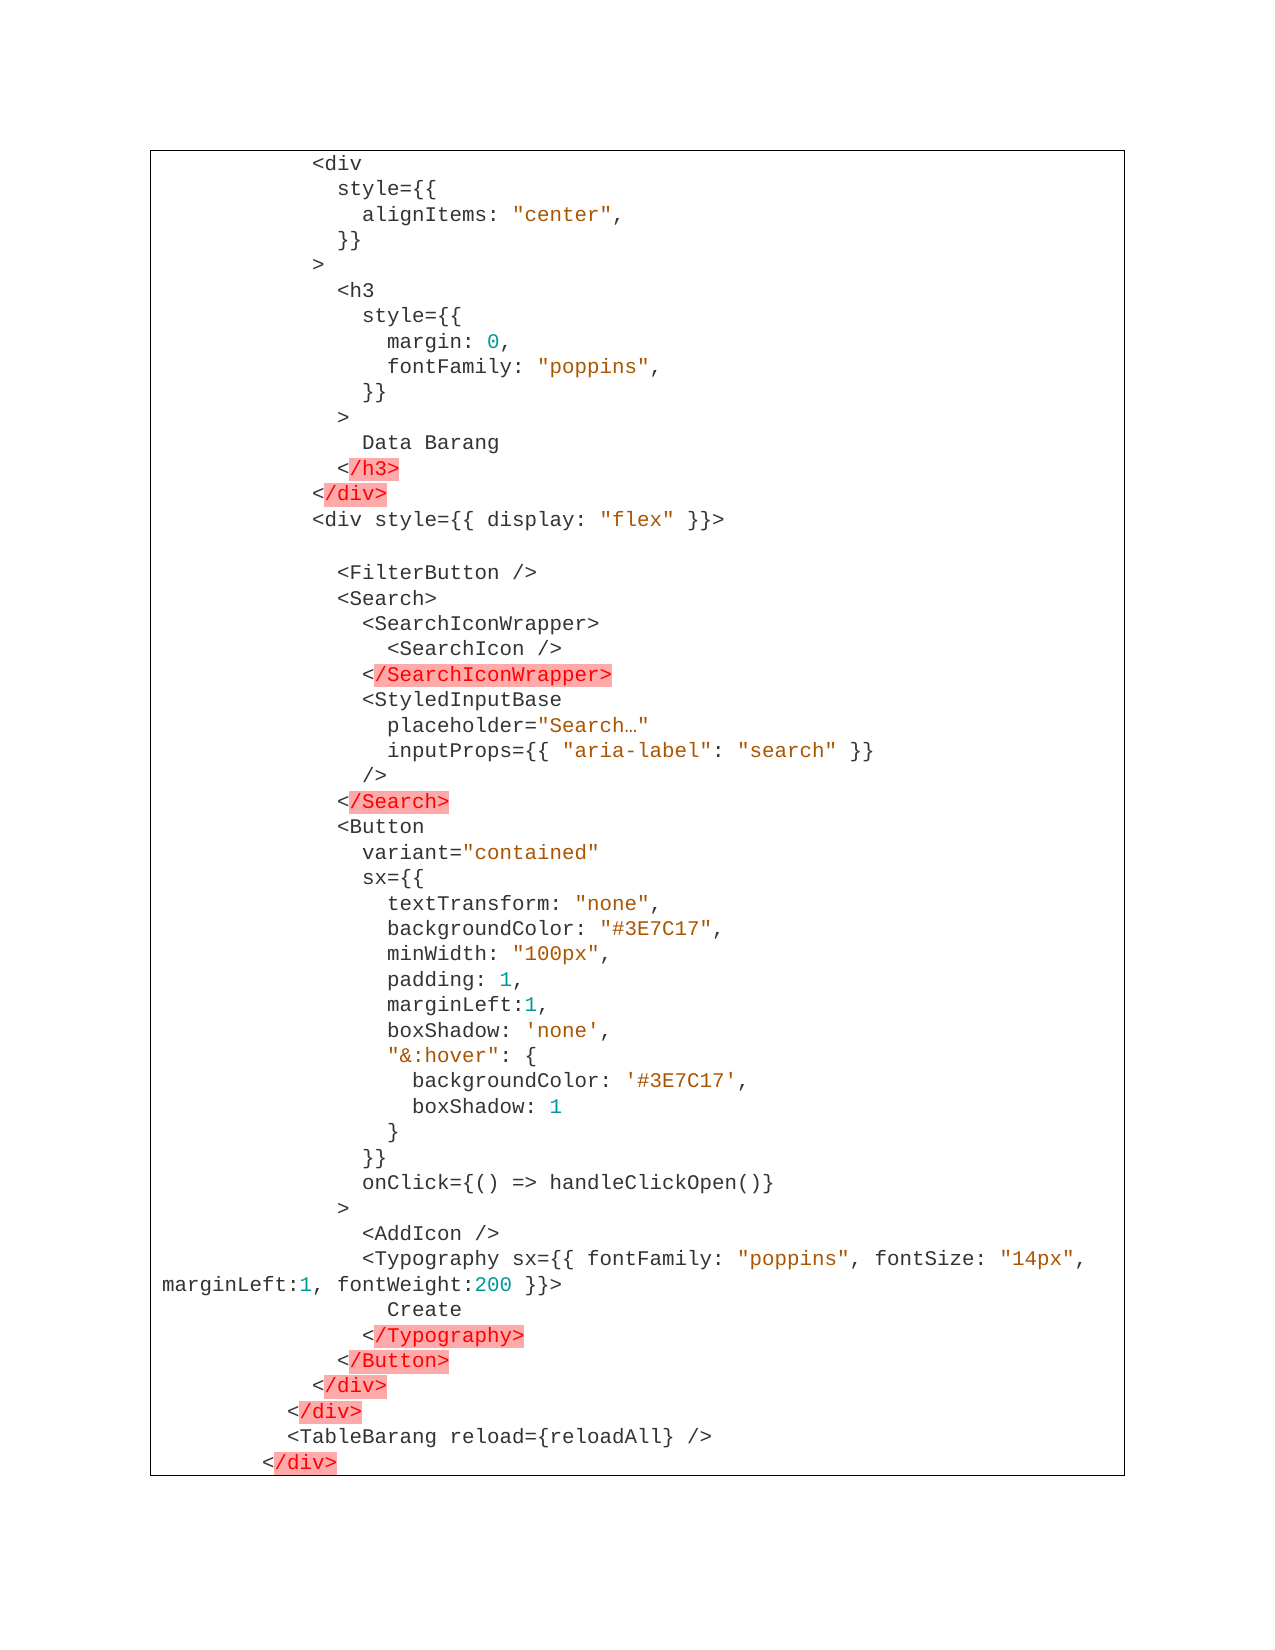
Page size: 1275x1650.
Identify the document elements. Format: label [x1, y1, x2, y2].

table_header [151, 151, 1124, 1475]
